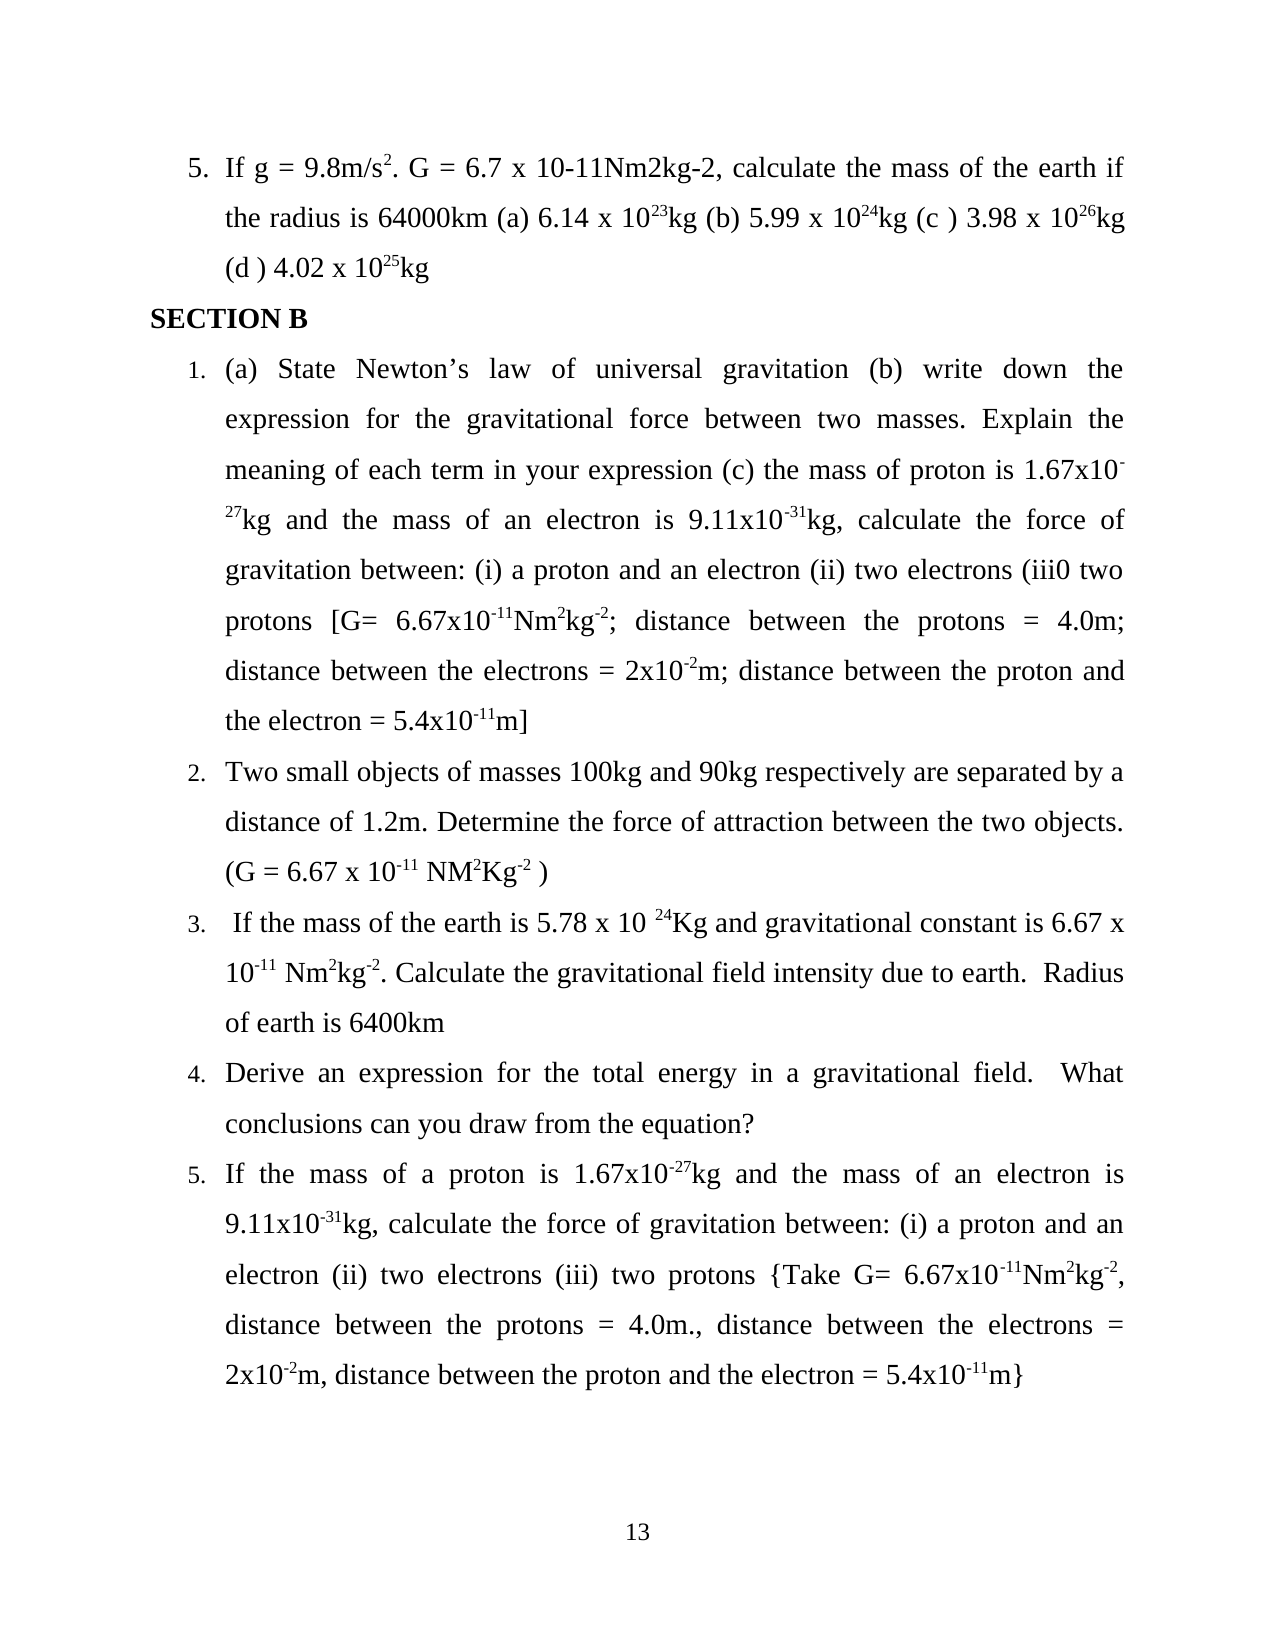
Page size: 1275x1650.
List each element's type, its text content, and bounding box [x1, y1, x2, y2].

list Two small objects of masses 100kg and 90kg respectively are separated by a distance of 1.2m. Determine the force of attraction between the two objects. (G = 6.67 x 10-11 NM2Kg-2 ) [187, 754, 1125, 888]
list If g = 9.8m/s2. G = 6.7 x 10-11Nm2kg-2, calculate the mass of the earth if the radius is 64000km (a) 6.14 x 1023kg (b) 5.99 x 1024kg (c ) 3.98 x 1026kg (d ) 4.02 x 1025kg [187, 150, 1125, 284]
text SECTION B [150, 301, 1125, 334]
list If the mass of the earth is 5.78 x 10 24Kg and gravitational constant is 6.67 x 10-11 Nm2kg-2. Calculate the gravitational field intensity due to earth. Radius of earth is 6400km [187, 905, 1125, 1039]
list (a) State Newton’s law of universal gravitation (b) write down the expression for the gravitational force between two masses. Explain the meaning of each term in your expression (c) the mass of proton is 1.67x10-27kg and the mass of an electron is 9.11x10-31kg, calculate the force of gravitation between: (i) a proton and an electron (ii) two electrons (iii0 two protons [G= 6.67x10-11Nm2kg-2; distance between the protons = 4.0m; distance between the electrons = 2x10-2m; distance between the proton and the electron = 5.4x10-11m] [187, 351, 1125, 737]
list If the mass of a proton is 1.67x10-27kg and the mass of an electron is 9.11x10-31kg, calculate the force of gravitation between: (i) a proton and an electron (ii) two electrons (iii) two protons {Take G= 6.67x10-11Nm2kg-2, distance between the protons = 4.0m., distance between the electrons = 2x10-2m, distance between the proton and the electron = 5.4x10-11m} [187, 1156, 1125, 1391]
list Derive an expression for the total energy in a gravitational field. What conclusions can you draw from the equation? [187, 1056, 1125, 1139]
